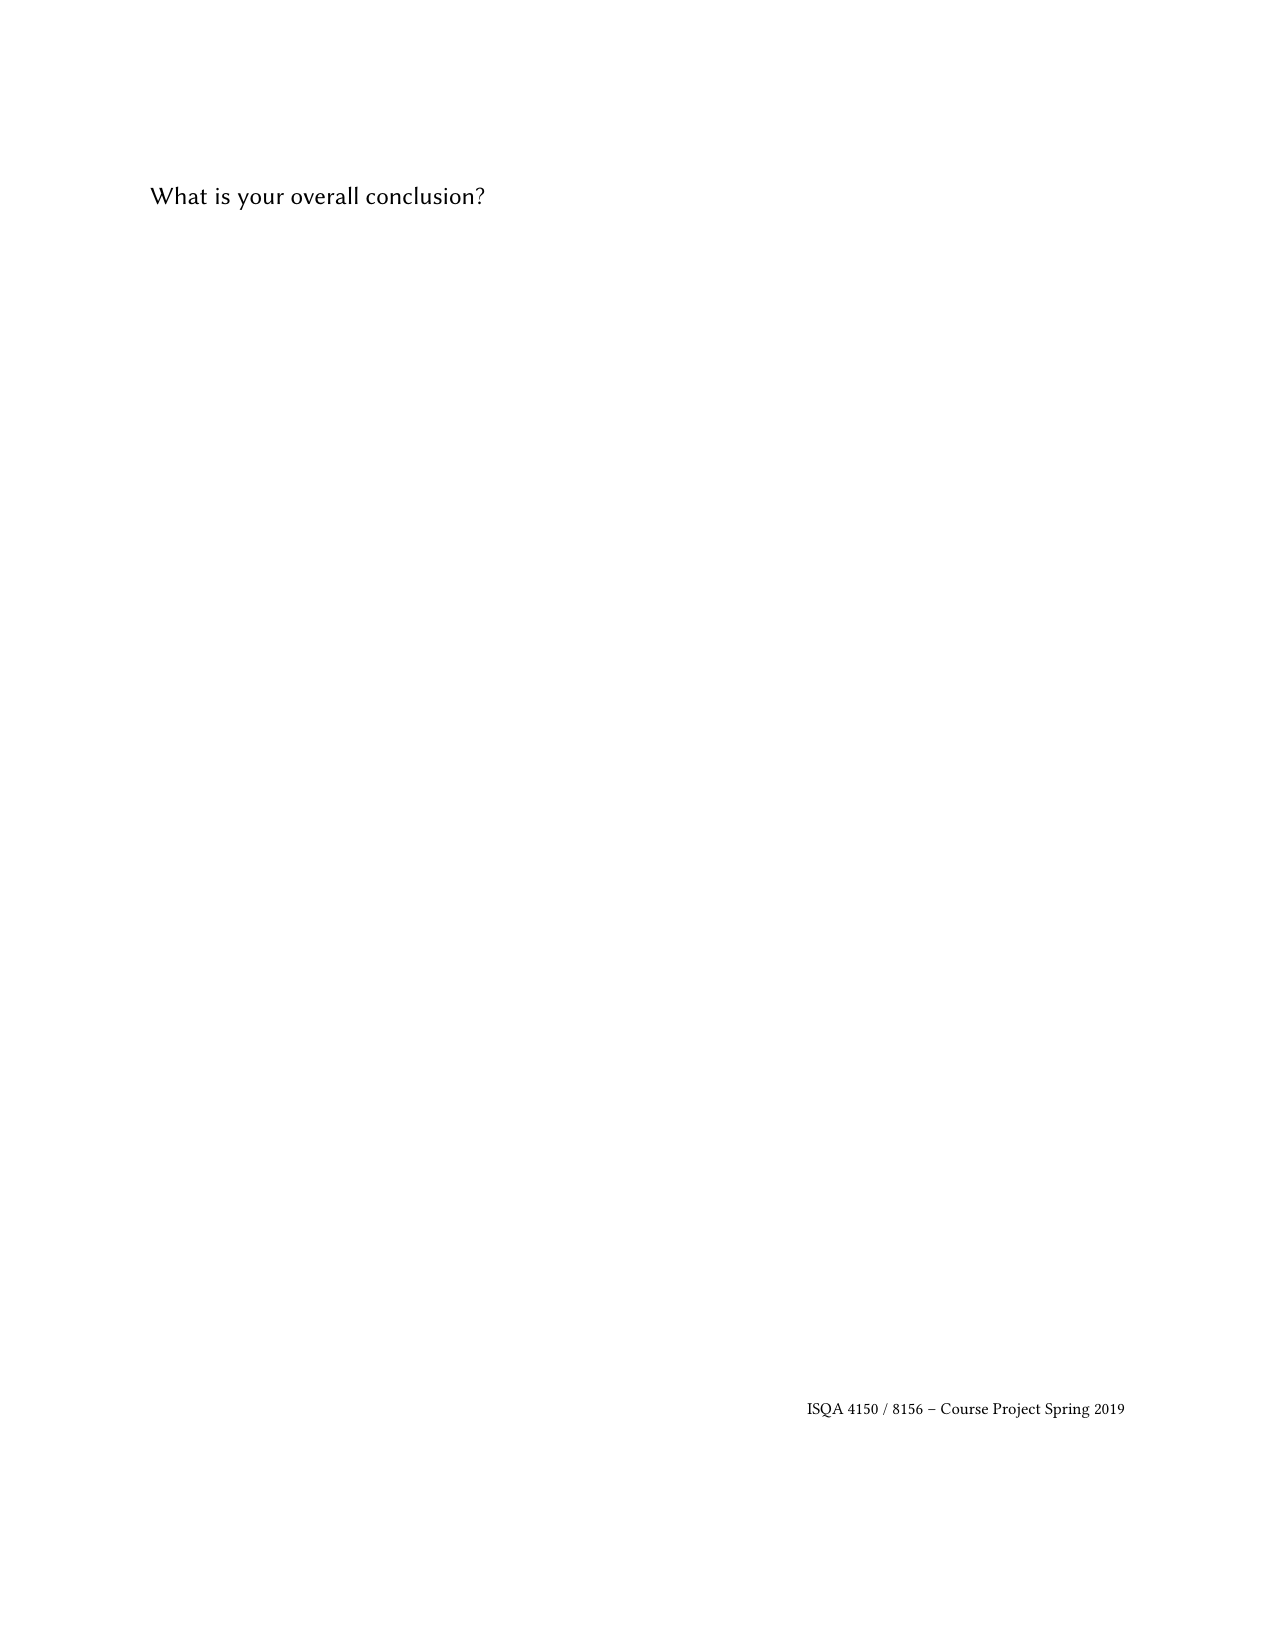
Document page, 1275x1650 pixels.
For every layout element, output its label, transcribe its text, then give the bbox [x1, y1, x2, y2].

text What is your overall conclusion? [150, 182, 1125, 210]
